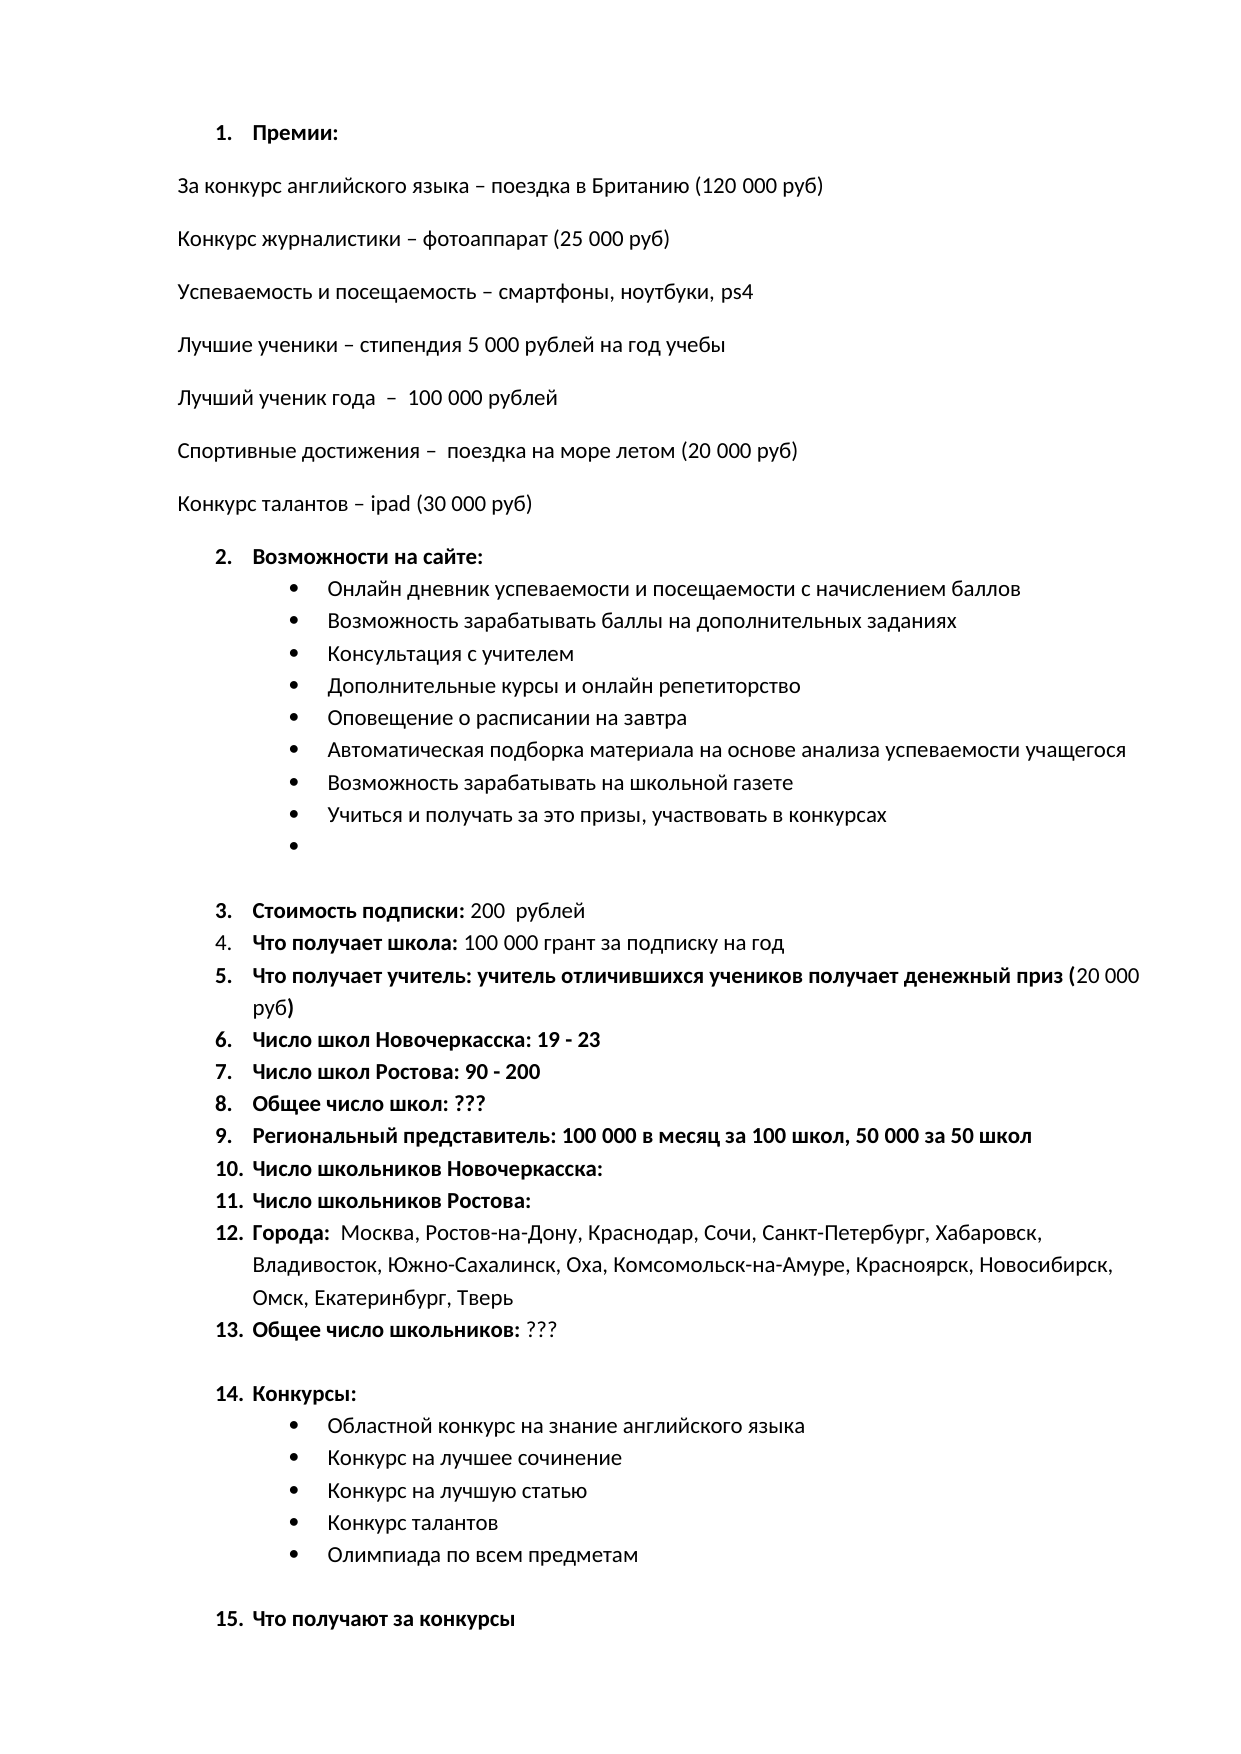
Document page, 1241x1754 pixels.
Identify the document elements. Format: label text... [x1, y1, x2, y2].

list Стоимость подписки: 200 рублей [215, 896, 1152, 924]
list Что получает школа: 100 000 грант за подписку на год [215, 928, 1152, 957]
list Конкурс на лучшую статью [290, 1476, 1152, 1504]
list Города: Москва, Ростов-на-Дону, Краснодар, Сочи, Санкт-Петербург, Хабаровск, Владивосток, Южно-Сахалинск, Оха, Комсомольск-на-Амуре, Красноярск, Новосибирск, Омск, Екатеринбург, Тверь [215, 1218, 1152, 1311]
list Что получает учитель: учитель отличившихся учеников получает денежный приз (20 000 руб) [215, 961, 1152, 1021]
list Консультация с учителем [290, 639, 1152, 667]
list Число школ Ростова: 90 - 200 [215, 1057, 1152, 1085]
list Областной конкурс на знание английского языка [290, 1411, 1152, 1439]
text Конкурс журналистики – фотоаппарат (25 000 руб) [177, 224, 1152, 252]
list Конкурс талантов [290, 1508, 1152, 1536]
list Число школьников Новочеркасска: [215, 1154, 1152, 1182]
text За конкурс английского языка – поездка в Британию (120 000 руб) [177, 171, 1152, 199]
text Успеваемость и посещаемость – смартфоны, ноутбуки, ps4 [177, 277, 1152, 305]
list Учиться и получать за это призы, участвовать в конкурсах [290, 800, 1152, 828]
list Возможности на сайте: [215, 542, 1152, 570]
list Число школ Новочеркасска: 19 - 23 [215, 1025, 1152, 1053]
list Конкурс на лучшее сочинение [290, 1443, 1152, 1472]
list Оповещение о расписании на завтра [290, 703, 1152, 731]
text Лучший ученик года – 100 000 рублей [177, 383, 1152, 411]
text Лучшие ученики – стипендия 5 000 рублей на год учебы [177, 330, 1152, 358]
text Конкурс талантов – ipad (30 000 руб) [177, 489, 1152, 517]
list Число школьников Ростова: [215, 1186, 1152, 1214]
list Общее число школьников: ??? [215, 1315, 1152, 1343]
list Дополнительные курсы и онлайн репетиторство [290, 671, 1152, 699]
text Спортивные достижения – поездка на море летом (20 000 руб) [177, 436, 1152, 464]
list Возможность зарабатывать на школьной газете [290, 768, 1152, 796]
list Премии: [215, 118, 1152, 146]
list Общее число школ: ??? [215, 1089, 1152, 1117]
list Что получают за конкурсы [215, 1604, 1152, 1632]
list Онлайн дневник успеваемости и посещаемости с начислением баллов [290, 574, 1152, 602]
list Региональный представитель: 100 000 в месяц за 100 школ, 50 000 за 50 школ [215, 1122, 1152, 1150]
list Конкурсы: [215, 1379, 1152, 1407]
list Автоматическая подборка материала на основе анализа успеваемости учащегося [290, 735, 1152, 763]
list Возможность зарабатывать баллы на дополнительных заданиях [290, 607, 1152, 635]
list Олимпиада по всем предметам [290, 1540, 1152, 1568]
